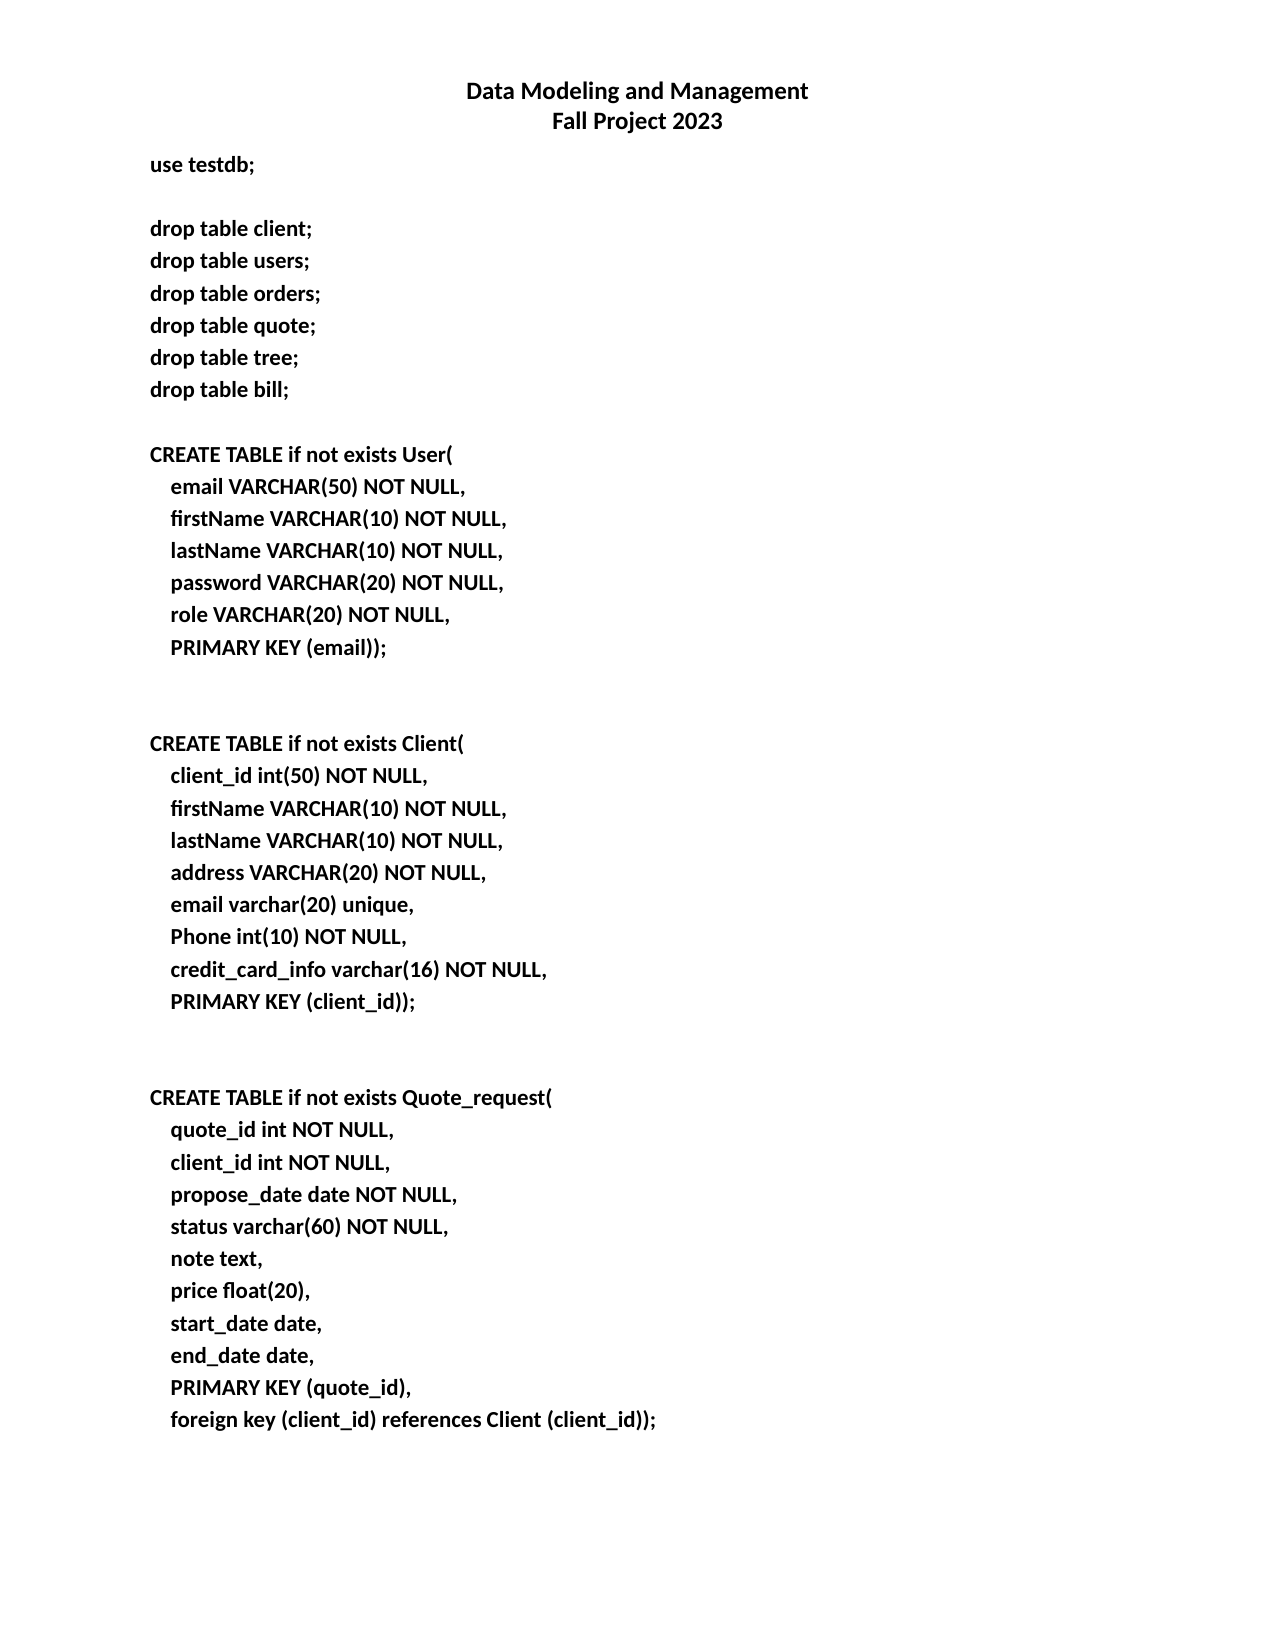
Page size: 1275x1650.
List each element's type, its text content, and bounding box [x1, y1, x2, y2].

text start_date date, [150, 1309, 1125, 1337]
text CREATE TABLE if not exists User( [150, 440, 1125, 468]
text status varchar(60) NOT NULL, [150, 1212, 1125, 1240]
text client_id int NOT NULL, [150, 1148, 1125, 1176]
text price float(20), [150, 1277, 1125, 1304]
text end_date date, [150, 1341, 1125, 1369]
text client_id int(50) NOT NULL, [150, 762, 1125, 789]
text quote_id int NOT NULL, [150, 1116, 1125, 1144]
text propose_date date NOT NULL, [150, 1180, 1125, 1208]
text drop table tree; [150, 343, 1125, 371]
text drop table bill; [150, 375, 1125, 403]
text firstName VARCHAR(10) NOT NULL, [150, 504, 1125, 532]
text lastName VARCHAR(10) NOT NULL, [150, 826, 1125, 854]
text CREATE TABLE if not exists Client( [150, 729, 1125, 757]
text drop table client; [150, 214, 1125, 242]
text Phone int(10) NOT NULL, [150, 922, 1125, 951]
text password VARCHAR(20) NOT NULL, [150, 568, 1125, 596]
text lastName VARCHAR(10) NOT NULL, [150, 536, 1125, 564]
text drop table users; [150, 247, 1125, 274]
text email VARCHAR(50) NOT NULL, [150, 472, 1125, 500]
text note text, [150, 1244, 1125, 1272]
text drop table quote; [150, 311, 1125, 339]
text use testdb; [150, 150, 1125, 178]
text credit_card_info varchar(16) NOT NULL, [150, 955, 1125, 983]
text PRIMARY KEY (client_id)); [150, 987, 1125, 1015]
text role VARCHAR(20) NOT NULL, [150, 601, 1125, 629]
text email varchar(20) unique, [150, 890, 1125, 918]
text firstName VARCHAR(10) NOT NULL, [150, 794, 1125, 822]
text CREATE TABLE if not exists Quote_request( [150, 1083, 1125, 1111]
text drop table orders; [150, 279, 1125, 307]
text PRIMARY KEY (email)); [150, 633, 1125, 661]
text foreign key (client_id) references Client (client_id)); [150, 1405, 1125, 1433]
text PRIMARY KEY (quote_id), [150, 1373, 1125, 1401]
text address VARCHAR(20) NOT NULL, [150, 858, 1125, 886]
